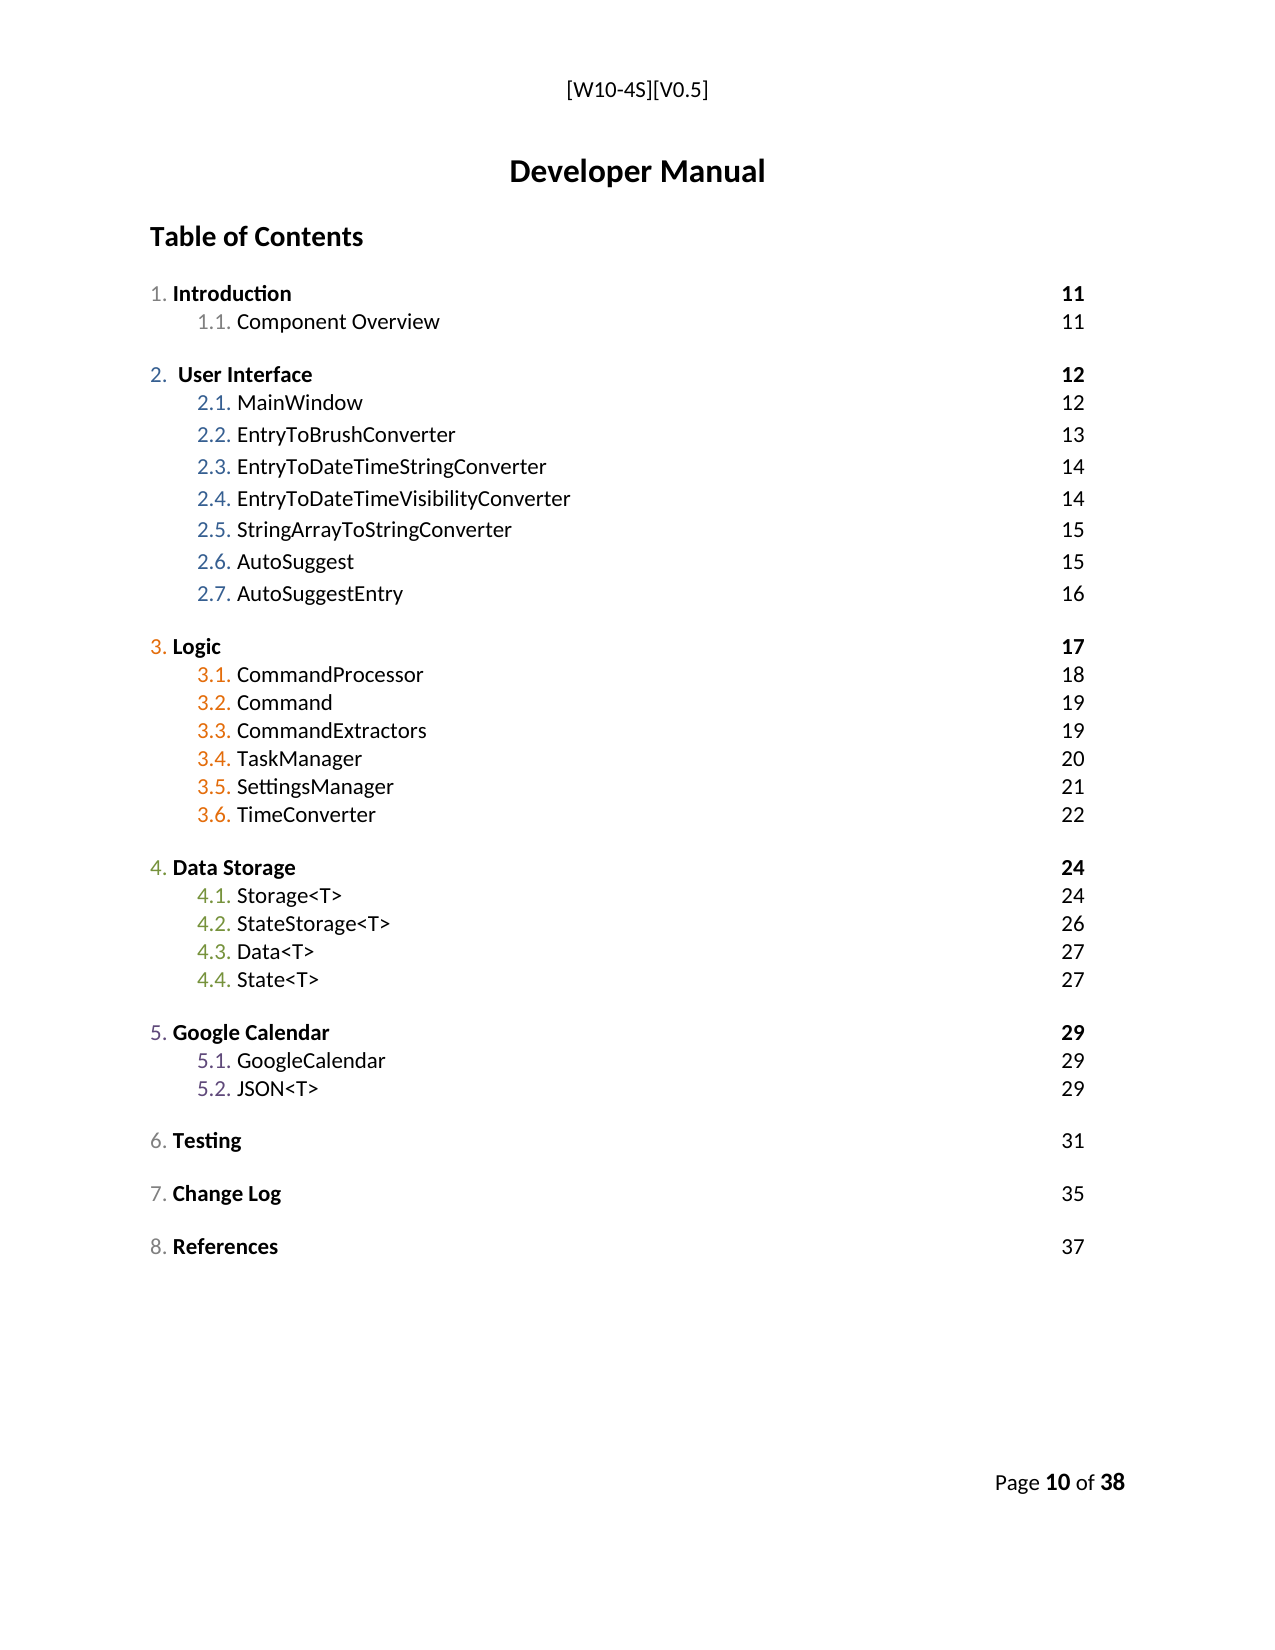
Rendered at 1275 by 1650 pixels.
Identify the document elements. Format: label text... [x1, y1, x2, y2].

table_cell 5. Google Calendar [139, 1018, 1050, 1046]
table_cell 4.3. Data<T> [139, 937, 1050, 965]
table_cell 13 [1050, 420, 1136, 452]
table_cell 27 [1050, 937, 1136, 965]
table_cell 29 [1050, 1018, 1136, 1046]
table_cell 3.2. Command [139, 688, 1050, 716]
table_cell 17 [1050, 632, 1136, 660]
table_cell 3.5. SettingsManager [139, 772, 1050, 800]
table_cell 2.3. EntryToDateTimeStringConverter [139, 452, 1050, 484]
table_cell 5.1. GoogleCalendar [139, 1046, 1050, 1074]
table_cell 2.6. AutoSuggest [139, 548, 1050, 579]
table_header 1. Introduction [139, 279, 1050, 307]
table_cell 11 [1050, 308, 1136, 360]
table_cell 15 [1050, 516, 1136, 547]
table_cell 20 [1050, 744, 1136, 772]
table_cell 18 [1050, 660, 1136, 688]
table_cell 21 [1050, 772, 1136, 800]
table_cell 3.4. TaskManager [139, 744, 1050, 772]
table_cell 2.7. AutoSuggestEntry [139, 579, 1050, 632]
table_cell 7. Change Log [139, 1179, 1050, 1232]
table_cell 3.3. CommandExtractors [139, 716, 1050, 744]
table_cell 27 [1050, 965, 1136, 1018]
table_cell 19 [1050, 716, 1136, 744]
table_cell 6. Testing [139, 1126, 1050, 1179]
text Developer Manual [150, 150, 1125, 191]
table_cell 24 [1050, 853, 1136, 881]
table_cell 3.1. CommandProcessor [139, 660, 1050, 688]
table_header 11 [1050, 279, 1136, 307]
table_cell 1.1. Component Overview [139, 308, 1050, 360]
table_cell 4.1. Storage<T> [139, 881, 1050, 909]
table_cell 22 [1050, 800, 1136, 853]
table_cell 4.2. StateStorage<T> [139, 909, 1050, 937]
table_cell 29 [1050, 1046, 1136, 1074]
table_cell 29 [1050, 1074, 1136, 1126]
table_cell 14 [1050, 484, 1136, 516]
table_cell 2. User Interface [139, 360, 1050, 388]
table_cell 37 [1050, 1232, 1136, 1284]
table_cell 35 [1050, 1179, 1136, 1232]
table_cell 2.1. MainWindow [139, 388, 1050, 420]
table_cell 5.2. JSON<T> [139, 1074, 1050, 1126]
table_cell 3. Logic [139, 632, 1050, 660]
table_cell 3.6. TimeConverter [139, 800, 1050, 853]
text Table of Contents [150, 218, 1125, 253]
table_cell 4.4. State<T> [139, 965, 1050, 1018]
table_cell 12 [1050, 360, 1136, 388]
table_cell 26 [1050, 909, 1136, 937]
table_cell 4. Data Storage [139, 853, 1050, 881]
table_cell 16 [1050, 579, 1136, 632]
table_cell 2.5. StringArrayToStringConverter [139, 516, 1050, 547]
table_cell 2.4. EntryToDateTimeVisibilityConverter [139, 484, 1050, 516]
table_cell 2.2. EntryToBrushConverter [139, 420, 1050, 452]
table_cell 24 [1050, 881, 1136, 909]
table_cell 31 [1050, 1126, 1136, 1179]
table_cell 15 [1050, 548, 1136, 579]
table_cell 12 [1050, 388, 1136, 420]
table_cell 19 [1050, 688, 1136, 716]
table_cell 14 [1050, 452, 1136, 484]
table_cell 8. References [139, 1232, 1050, 1284]
